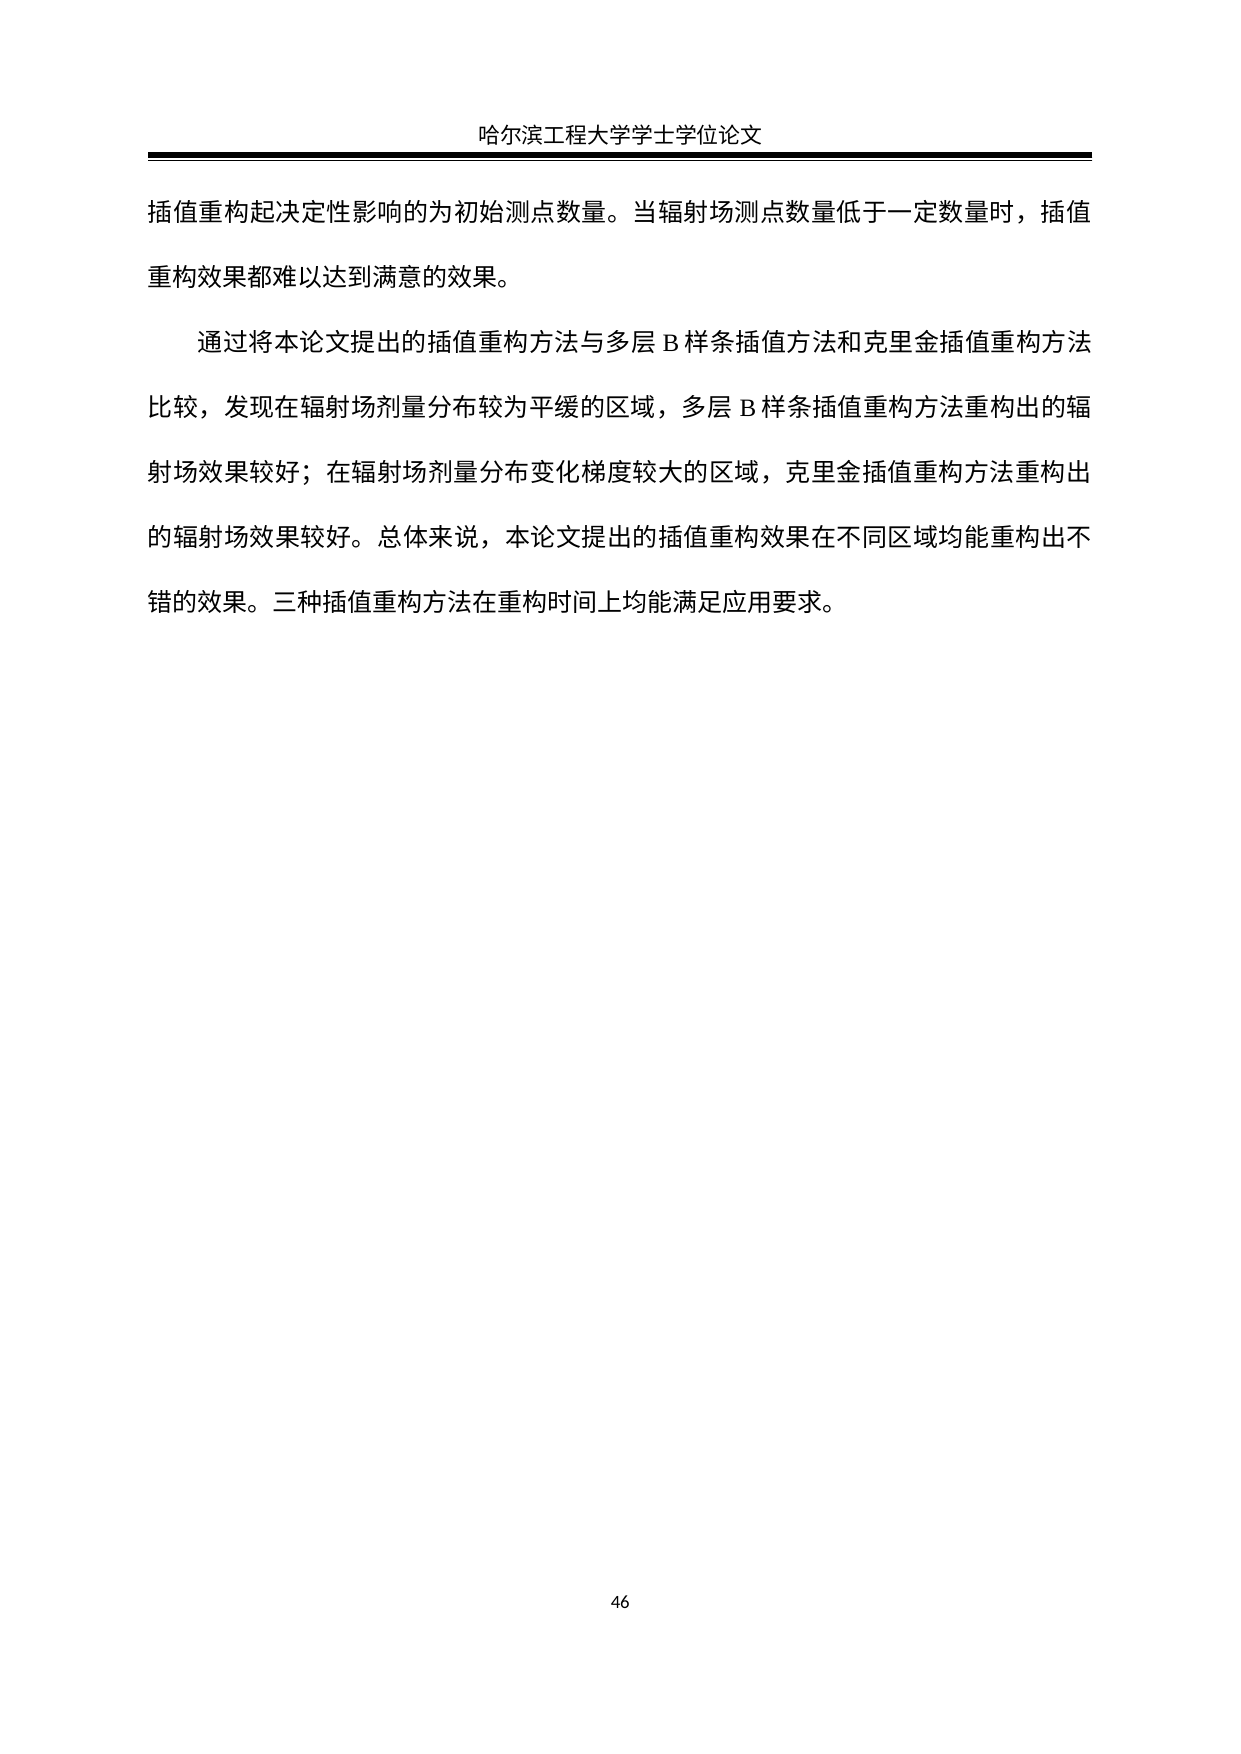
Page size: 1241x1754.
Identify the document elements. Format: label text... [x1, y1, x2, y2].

text 通过将本论文提出的插值重构方法与多层B样条插值方法和克里金插值重构方法比较，发现在辐射场剂量分布较为平缓的区域，多层B样条插值重构方法重构出的辐射场效果较好；在辐射场剂量分布变化梯度较大的区域，克里金插值重构方法重构出的辐射场效果较好。总体来说，本论文提出的插值重构效果在不同区域均能重构出不错的效果。三种插值重构方法在重构时间上均能满足应用要求。 [148, 308, 1092, 633]
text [148, 178, 1092, 308]
